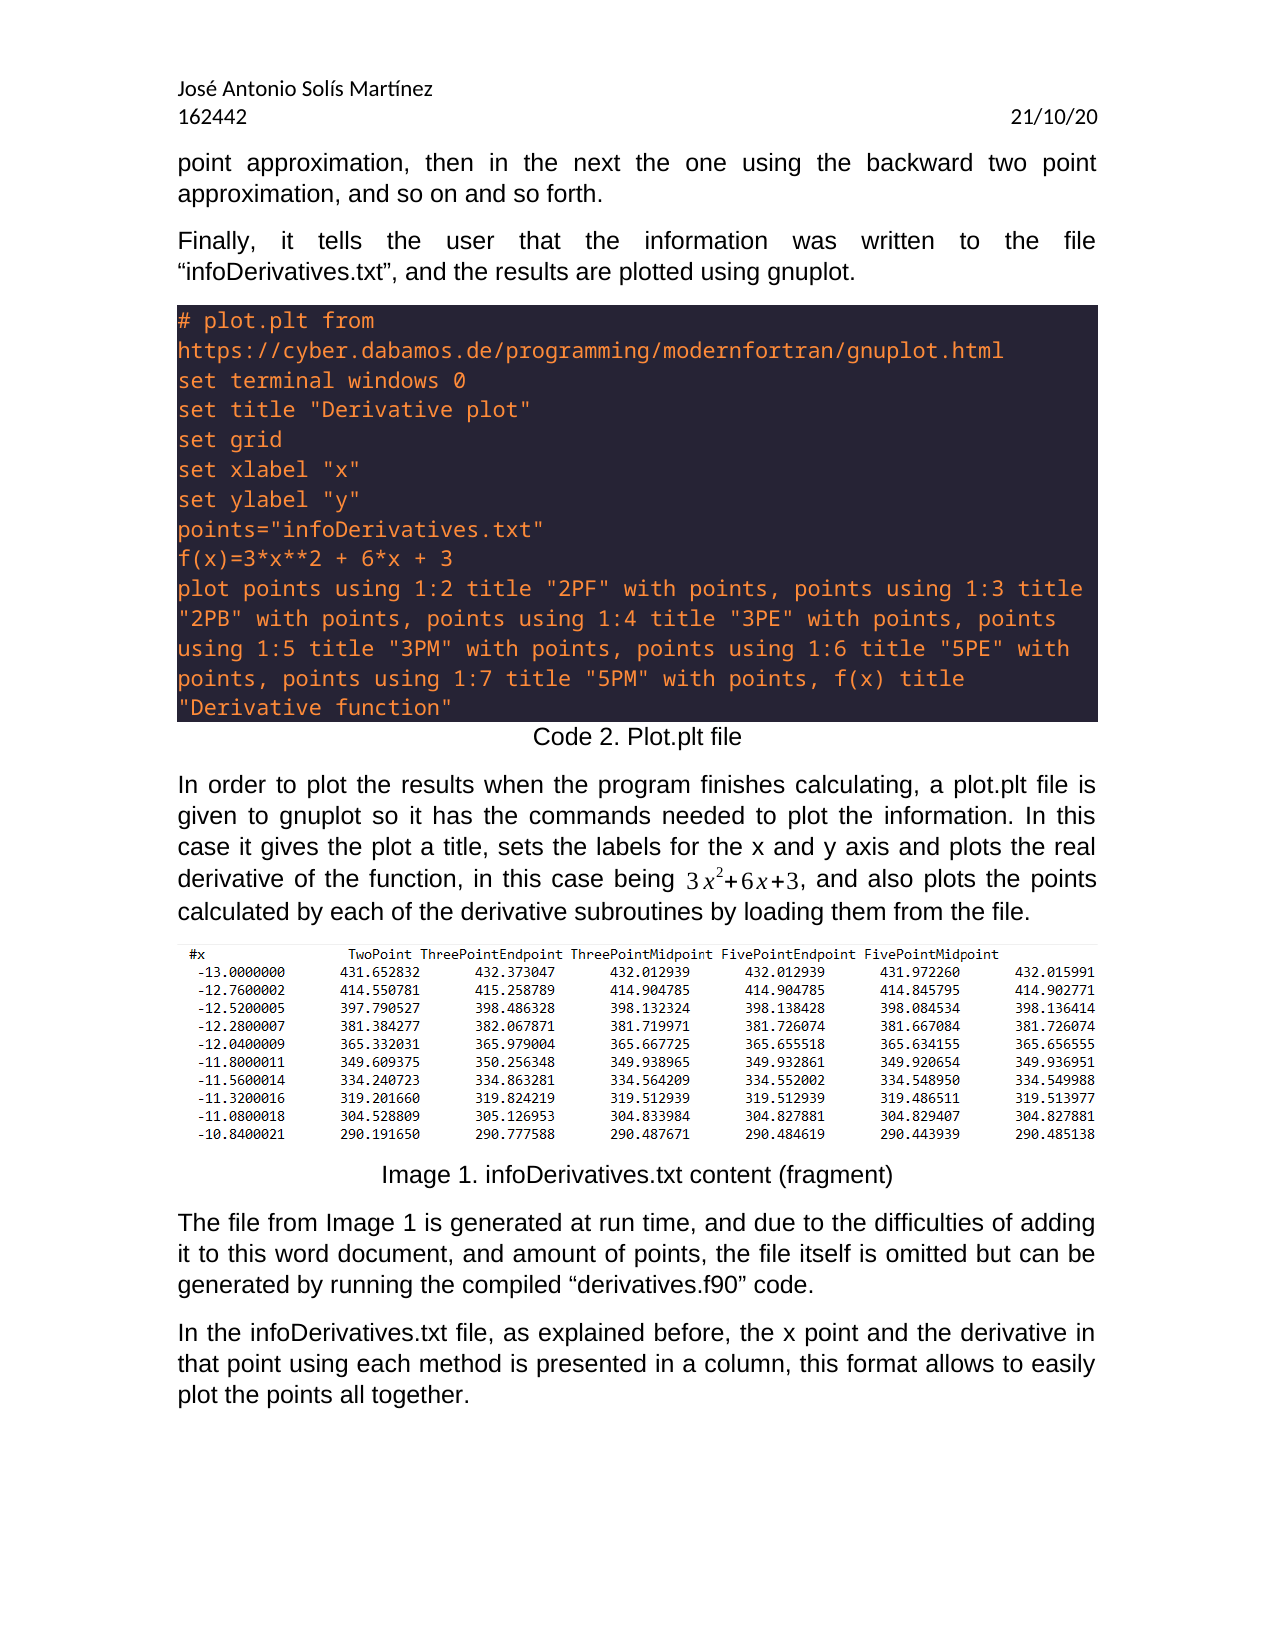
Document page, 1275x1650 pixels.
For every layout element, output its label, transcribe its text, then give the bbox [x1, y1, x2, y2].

text In order to plot the results when the program finishes calculating, a plot.plt file is given to gnuplot so it has the commands needed to plot the information. In this case it gives the plot a title, sets the labels for the x and y axis and plots the real derivative of the function, in this case being , and also plots the points calculated by each of the derivative subroutines by loading them from the file. [177, 770, 1098, 925]
text # plot.plt from https://cyber.dabamos.de/programming/modernfortran/gnuplot.html [177, 305, 1098, 365]
text set terminal windows 0 [177, 365, 1098, 394]
text set ylabel "y" [177, 484, 1098, 514]
text Image 1. infoDerivatives.txt content (fragment) [177, 1160, 1098, 1189]
picture [177, 944, 1098, 1142]
text Finally, it tells the user that the information was written to the file “infoDerivatives.txt”, and the results are plotted using gnuplot. [177, 226, 1098, 286]
text set title "Derivative plot" [177, 394, 1098, 424]
text plot points using 1:2 title "2PF" with points, points using 1:3 title "2PB" with points, points using 1:4 title "3PE" with points, points using 1:5 title "3PM" with points, points using 1:6 title "5PE" with points, points using 1:7 title "5PM" with points, f(x) title "Derivative function" [177, 573, 1098, 722]
text Code 2. Plot.plt file [177, 722, 1098, 751]
text points="infoDerivatives.txt" [177, 514, 1098, 543]
text set xlabel "x" [177, 454, 1098, 484]
text f(x)=3*x**2 + 6*x + 3 [177, 543, 1098, 573]
text set grid [177, 424, 1098, 454]
text The file from Image 1 is generated at run time, and due to the difficulties of adding it to this word document, and amount of points, the file itself is omitted but can be generated by running the compiled “derivatives.f90” code. [177, 1208, 1098, 1299]
